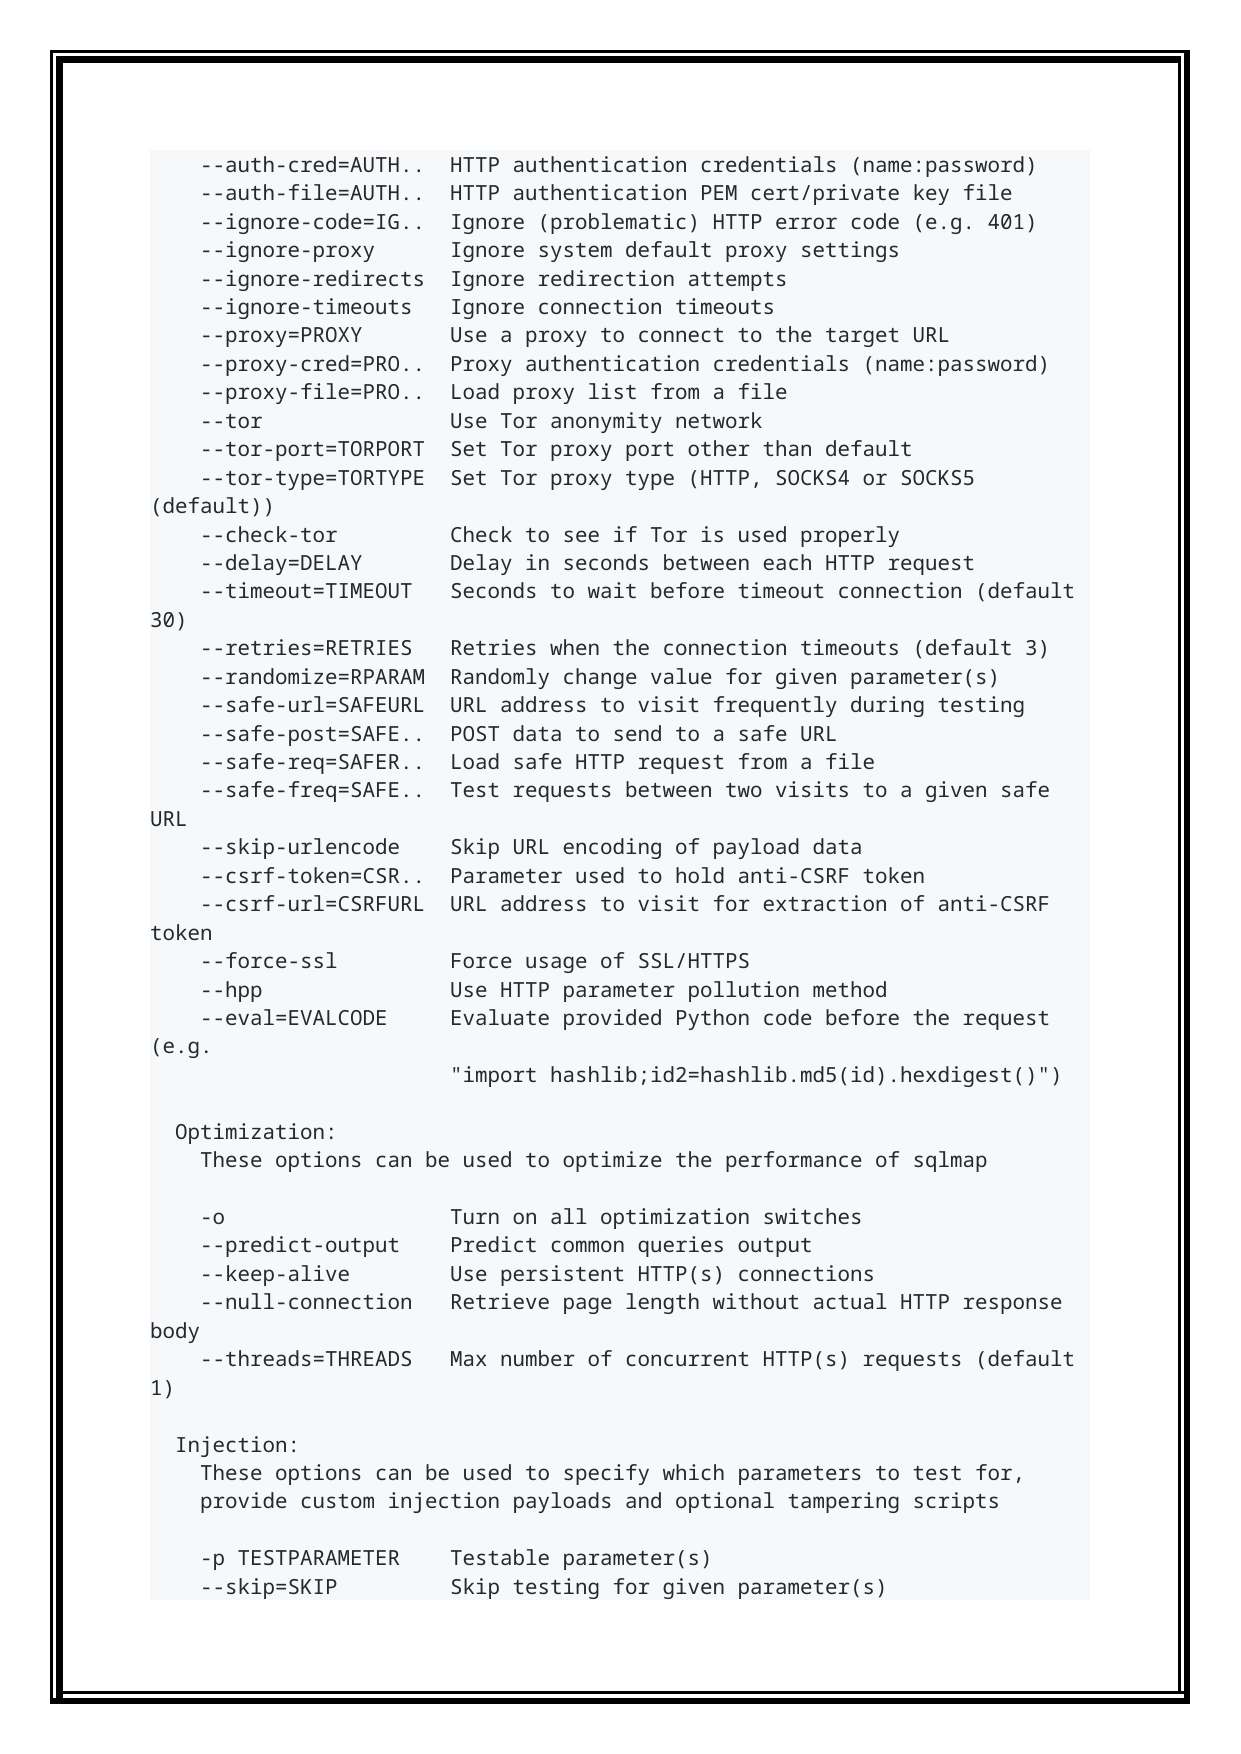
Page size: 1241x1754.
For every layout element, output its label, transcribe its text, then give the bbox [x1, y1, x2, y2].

text --proxy=PROXY Use a proxy to connect to the target URL [150, 321, 1090, 349]
text --csrf-token=CSR.. Parameter used to hold anti-CSRF token [150, 861, 1090, 889]
text --ignore-proxy Ignore system default proxy settings [150, 235, 1090, 264]
text "import hashlib;id2=hashlib.md5(id).hexdigest()") [150, 1060, 1090, 1088]
text --skip=SKIP Skip testing for given parameter(s) [150, 1572, 1090, 1600]
text --ignore-redirects Ignore redirection attempts [150, 264, 1090, 292]
text --tor-type=TORTYPE Set Tor proxy type (HTTP, SOCKS4 or SOCKS5 (default)) [150, 463, 1090, 520]
text --auth-cred=AUTH.. HTTP authentication credentials (name:password) [150, 150, 1090, 178]
text --proxy-file=PRO.. Load proxy list from a file [150, 377, 1090, 406]
text --tor-port=TORPORT Set Tor proxy port other than default [150, 434, 1090, 463]
text -o Turn on all optimization switches [150, 1202, 1090, 1231]
text --delay=DELAY Delay in seconds between each HTTP request [150, 548, 1090, 577]
text These options can be used to optimize the performance of sqlmap [150, 1145, 1090, 1174]
text --eval=EVALCODE Evaluate provided Python code before the request (e.g. [150, 1003, 1090, 1060]
text --randomize=RPARAM Randomly change value for given parameter(s) [150, 662, 1090, 690]
text --force-ssl Force usage of SSL/HTTPS [150, 946, 1090, 975]
text Injection: [150, 1430, 1090, 1458]
text --proxy-cred=PRO.. Proxy authentication credentials (name:password) [150, 349, 1090, 377]
text --retries=RETRIES Retries when the connection timeouts (default 3) [150, 633, 1090, 662]
text --safe-freq=SAFE.. Test requests between two visits to a given safe URL [150, 776, 1090, 832]
text --hpp Use HTTP parameter pollution method [150, 975, 1090, 1003]
text --tor Use Tor anonymity network [150, 406, 1090, 434]
text --threads=THREADS Max number of concurrent HTTP(s) requests (default 1) [150, 1344, 1090, 1401]
text Optimization: [150, 1117, 1090, 1145]
text --safe-url=SAFEURL URL address to visit frequently during testing [150, 690, 1090, 719]
text --check-tor Check to see if Tor is used properly [150, 520, 1090, 548]
text -p TESTPARAMETER Testable parameter(s) [150, 1543, 1090, 1572]
text These options can be used to specify which parameters to test for, [150, 1458, 1090, 1487]
text --keep-alive Use persistent HTTP(s) connections [150, 1259, 1090, 1287]
text --ignore-timeouts Ignore connection timeouts [150, 292, 1090, 321]
text --skip-urlencode Skip URL encoding of payload data [150, 832, 1090, 861]
text --safe-post=SAFE.. POST data to send to a safe URL [150, 719, 1090, 747]
text --safe-req=SAFER.. Load safe HTTP request from a file [150, 747, 1090, 776]
text --auth-file=AUTH.. HTTP authentication PEM cert/private key file [150, 178, 1090, 207]
text --csrf-url=CSRFURL URL address to visit for extraction of anti-CSRF token [150, 889, 1090, 946]
text --timeout=TIMEOUT Seconds to wait before timeout connection (default 30) [150, 577, 1090, 633]
text provide custom injection payloads and optional tampering scripts [150, 1487, 1090, 1515]
text --ignore-code=IG.. Ignore (problematic) HTTP error code (e.g. 401) [150, 207, 1090, 235]
text --null-connection Retrieve page length without actual HTTP response body [150, 1287, 1090, 1344]
text --predict-output Predict common queries output [150, 1231, 1090, 1259]
